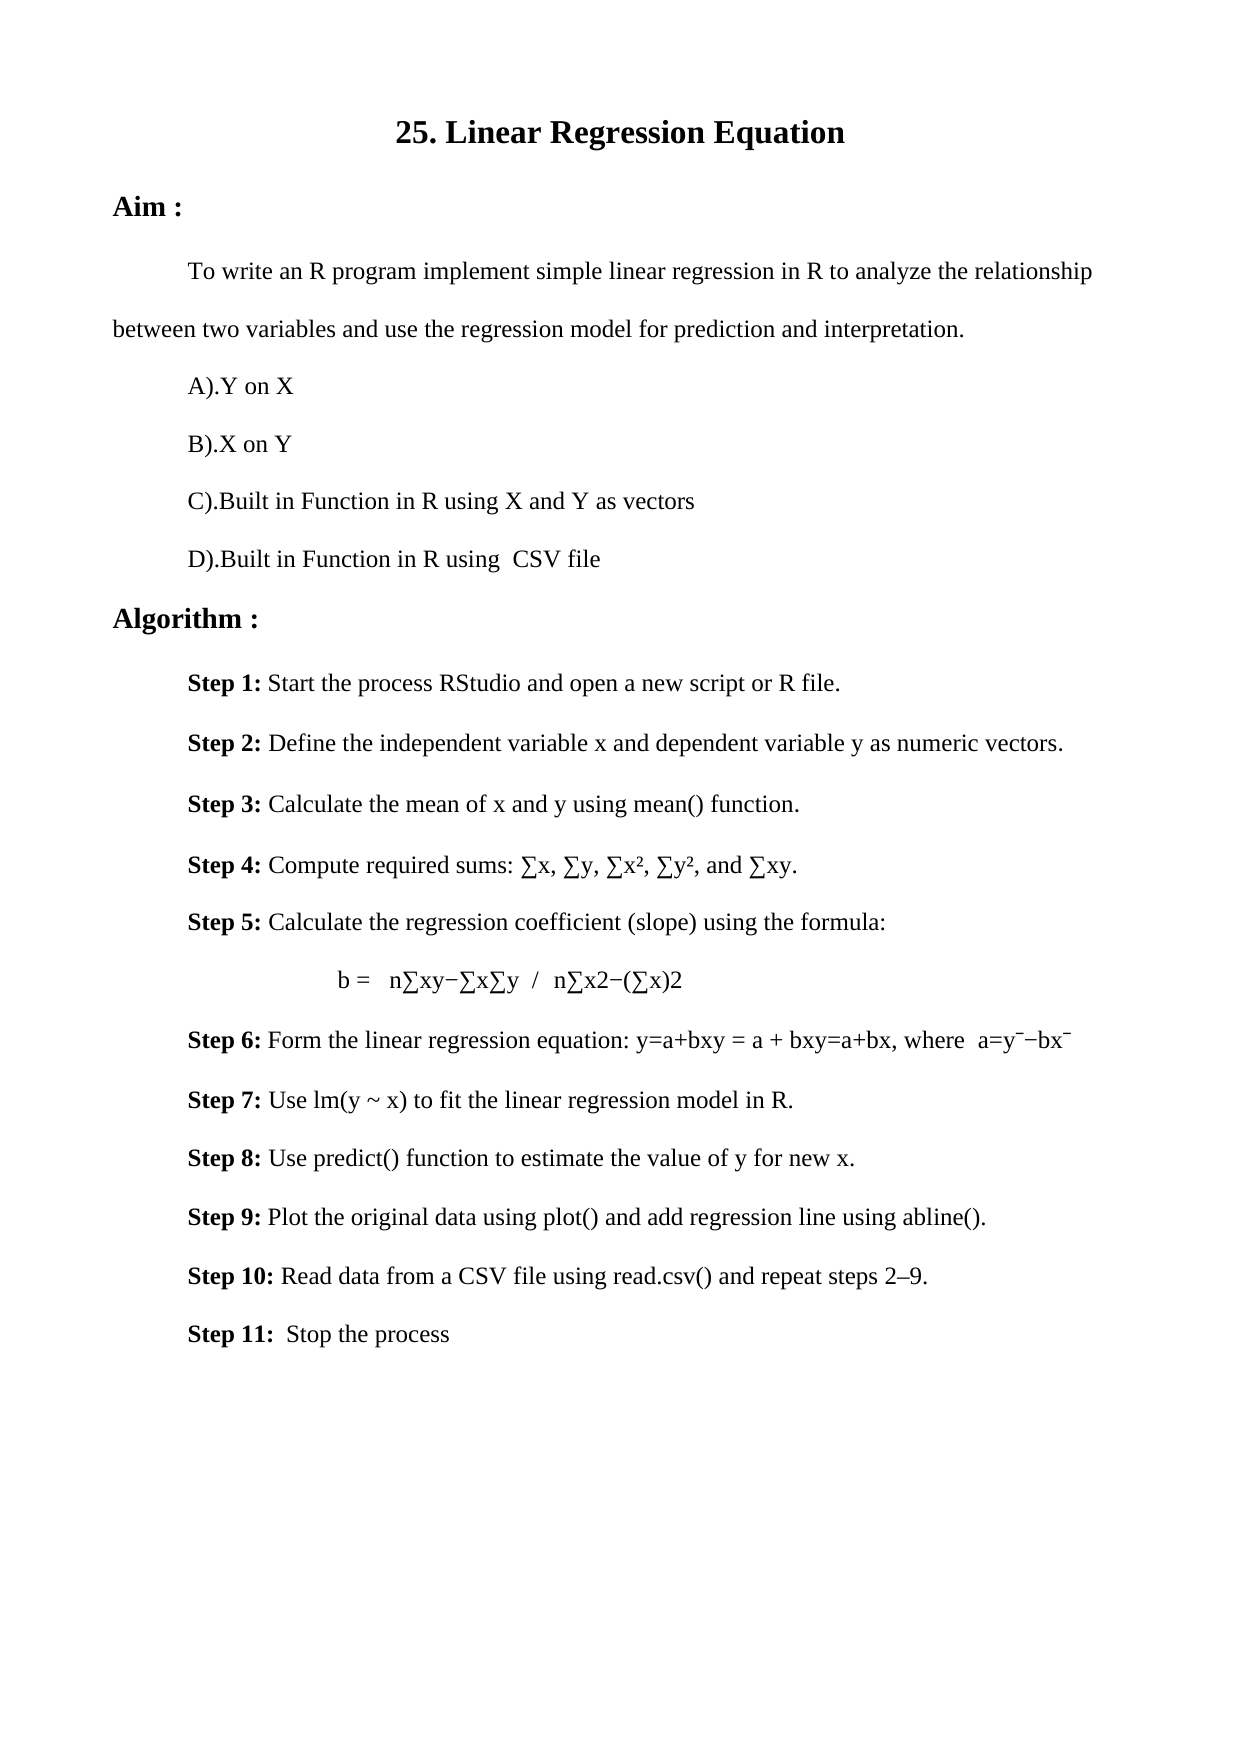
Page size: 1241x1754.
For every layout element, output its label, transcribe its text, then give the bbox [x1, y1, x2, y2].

text 25. Linear Regression Equation [112, 112, 1128, 151]
text B).X on Y [187, 429, 1128, 457]
text To write an R program implement simple linear regression in R to analyze the relationship [112, 256, 1128, 285]
text Step 11: Stop the process [187, 1319, 1128, 1348]
text A).Y on X [187, 371, 1128, 400]
text b = n∑xy−∑x∑y​ / n∑x2−(∑x)2 [187, 965, 1128, 993]
text Step 3: Calculate the mean of x and y using mean() function. [187, 789, 1128, 819]
text D).Built in Function in R using CSV file [187, 544, 1128, 572]
text Algorithm : [112, 601, 1128, 635]
text Step 7: Use lm(y ~ x) to fit the linear regression model in R. [187, 1085, 1128, 1114]
text C).Built in Function in R using X and Y as vectors [187, 486, 1128, 515]
text Step 10: Read data from a CSV file using read.csv() and repeat steps 2–9. [187, 1261, 1128, 1290]
text between two variables and use the regression model for prediction and interpretation. [112, 314, 1128, 342]
text Step 1: Start the process RStudio and open a new script or R file. [187, 668, 1128, 697]
text Step 6: Form the linear regression equation: y=a+bxy = a + bxy=a+bx, where a=yˉ​−bxˉ [187, 1024, 1128, 1055]
text Step 9: Plot the original data using plot() and add regression line using abline(). [187, 1202, 1128, 1231]
text Step 8: Use predict() function to estimate the value of y for new x. [187, 1143, 1128, 1172]
text Step 5: Calculate the regression coefficient (slope) using the formula: [187, 907, 1128, 936]
text Step 4: Compute required sums: ∑x, ∑y, ∑x², ∑y², and ∑xy. [187, 850, 1128, 878]
text Step 2: Define the independent variable x and dependent variable y as numeric vectors. [187, 728, 1128, 758]
text Aim : [112, 189, 1128, 223]
